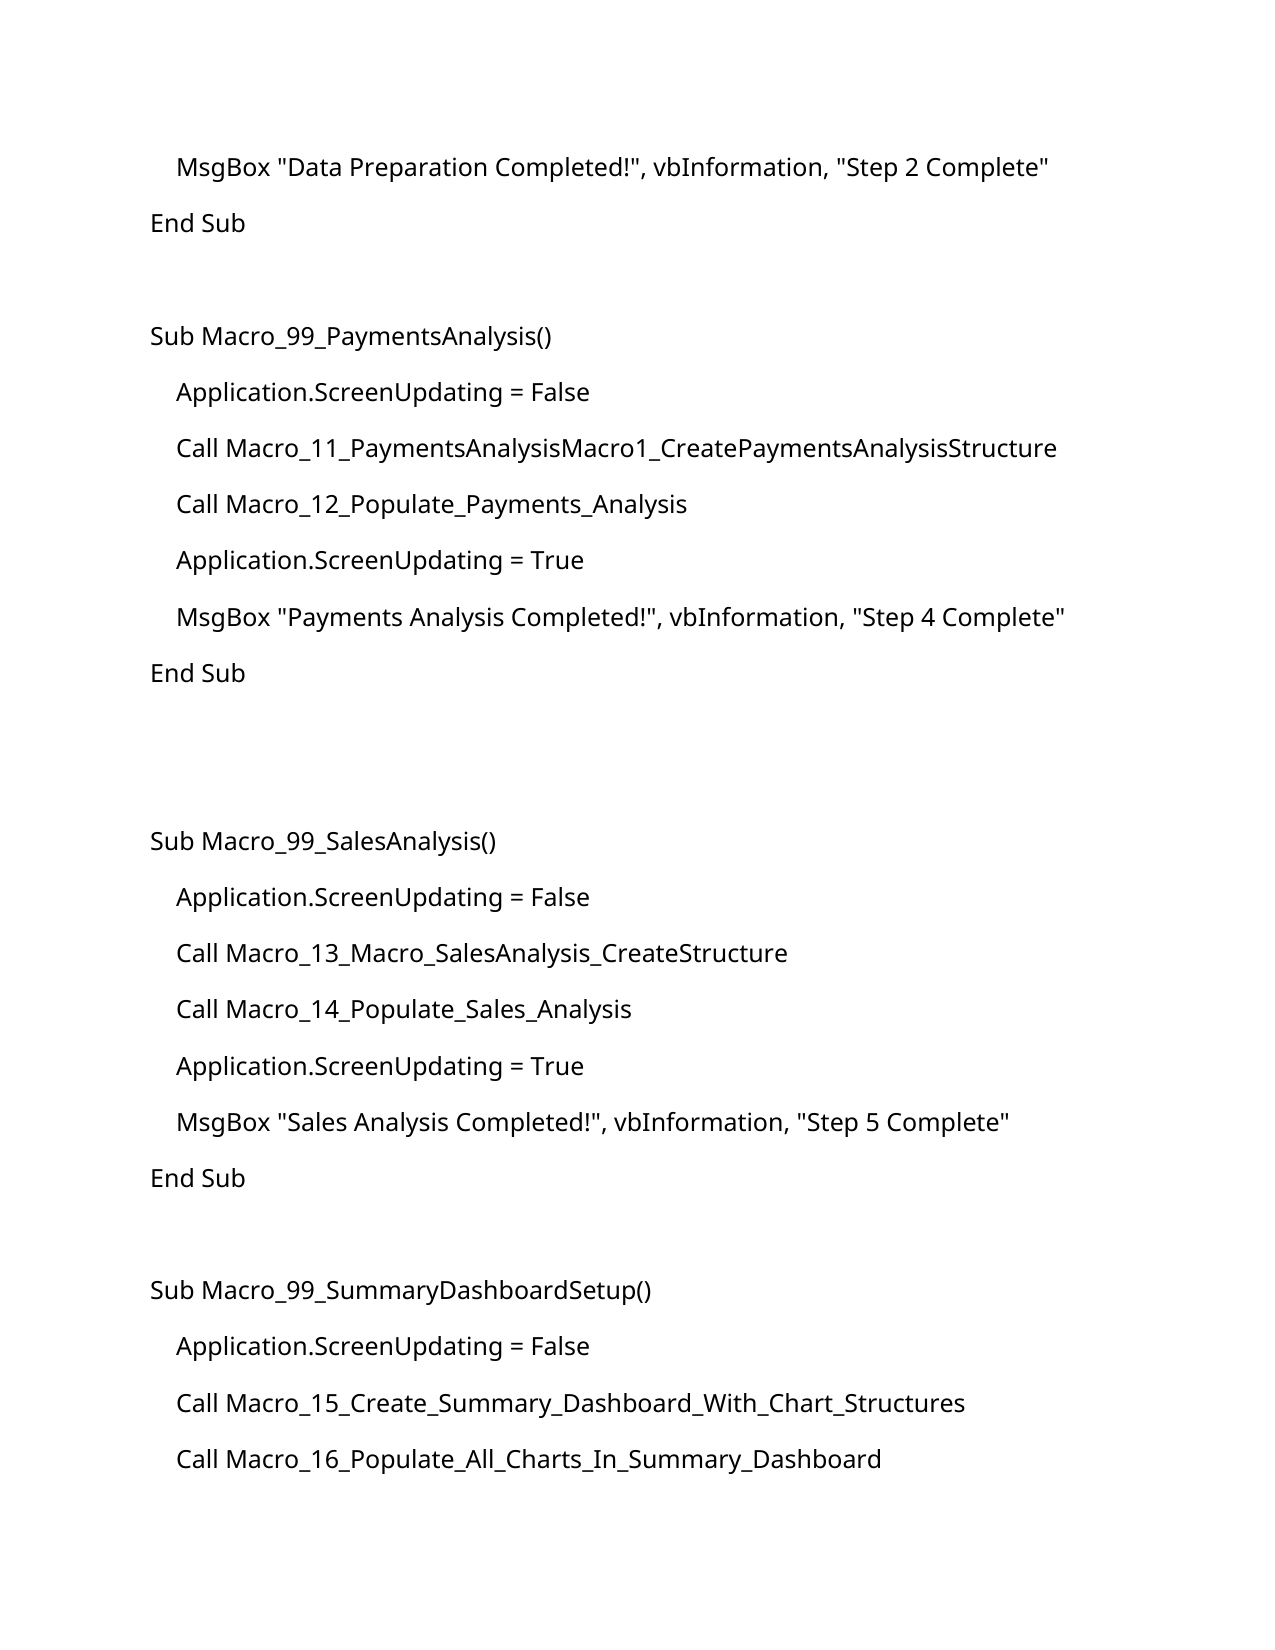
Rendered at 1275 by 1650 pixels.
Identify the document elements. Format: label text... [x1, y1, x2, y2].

text Application.ScreenUpdating = True [150, 543, 1125, 577]
text Call Macro_12_Populate_Payments_Analysis [150, 487, 1125, 521]
text End Sub [150, 1161, 1125, 1195]
text Call Macro_15_Create_Summary_Dashboard_With_Chart_Structures [150, 1385, 1125, 1419]
text MsgBox "Sales Analysis Completed!", vbInformation, "Step 5 Complete" [150, 1104, 1125, 1138]
text Call Macro_16_Populate_All_Charts_In_Summary_Dashboard [150, 1441, 1125, 1475]
text Call Macro_11_PaymentsAnalysisMacro1_CreatePaymentsAnalysisStructure [150, 431, 1125, 465]
text End Sub [150, 206, 1125, 240]
text MsgBox "Payments Analysis Completed!", vbInformation, "Step 4 Complete" [150, 599, 1125, 633]
text Sub Macro_99_PaymentsAnalysis() [150, 318, 1125, 352]
text Sub Macro_99_SalesAnalysis() [150, 824, 1125, 858]
text Application.ScreenUpdating = False [150, 880, 1125, 914]
text End Sub [150, 655, 1125, 689]
text Application.ScreenUpdating = False [150, 1329, 1125, 1363]
text Application.ScreenUpdating = False [150, 374, 1125, 409]
text Sub Macro_99_SummaryDashboardSetup() [150, 1273, 1125, 1307]
text Call Macro_14_Populate_Sales_Analysis [150, 992, 1125, 1026]
text MsgBox "Data Preparation Completed!", vbInformation, "Step 2 Complete" [150, 150, 1125, 184]
text Application.ScreenUpdating = True [150, 1048, 1125, 1082]
text Call Macro_13_Macro_SalesAnalysis_CreateStructure [150, 936, 1125, 970]
